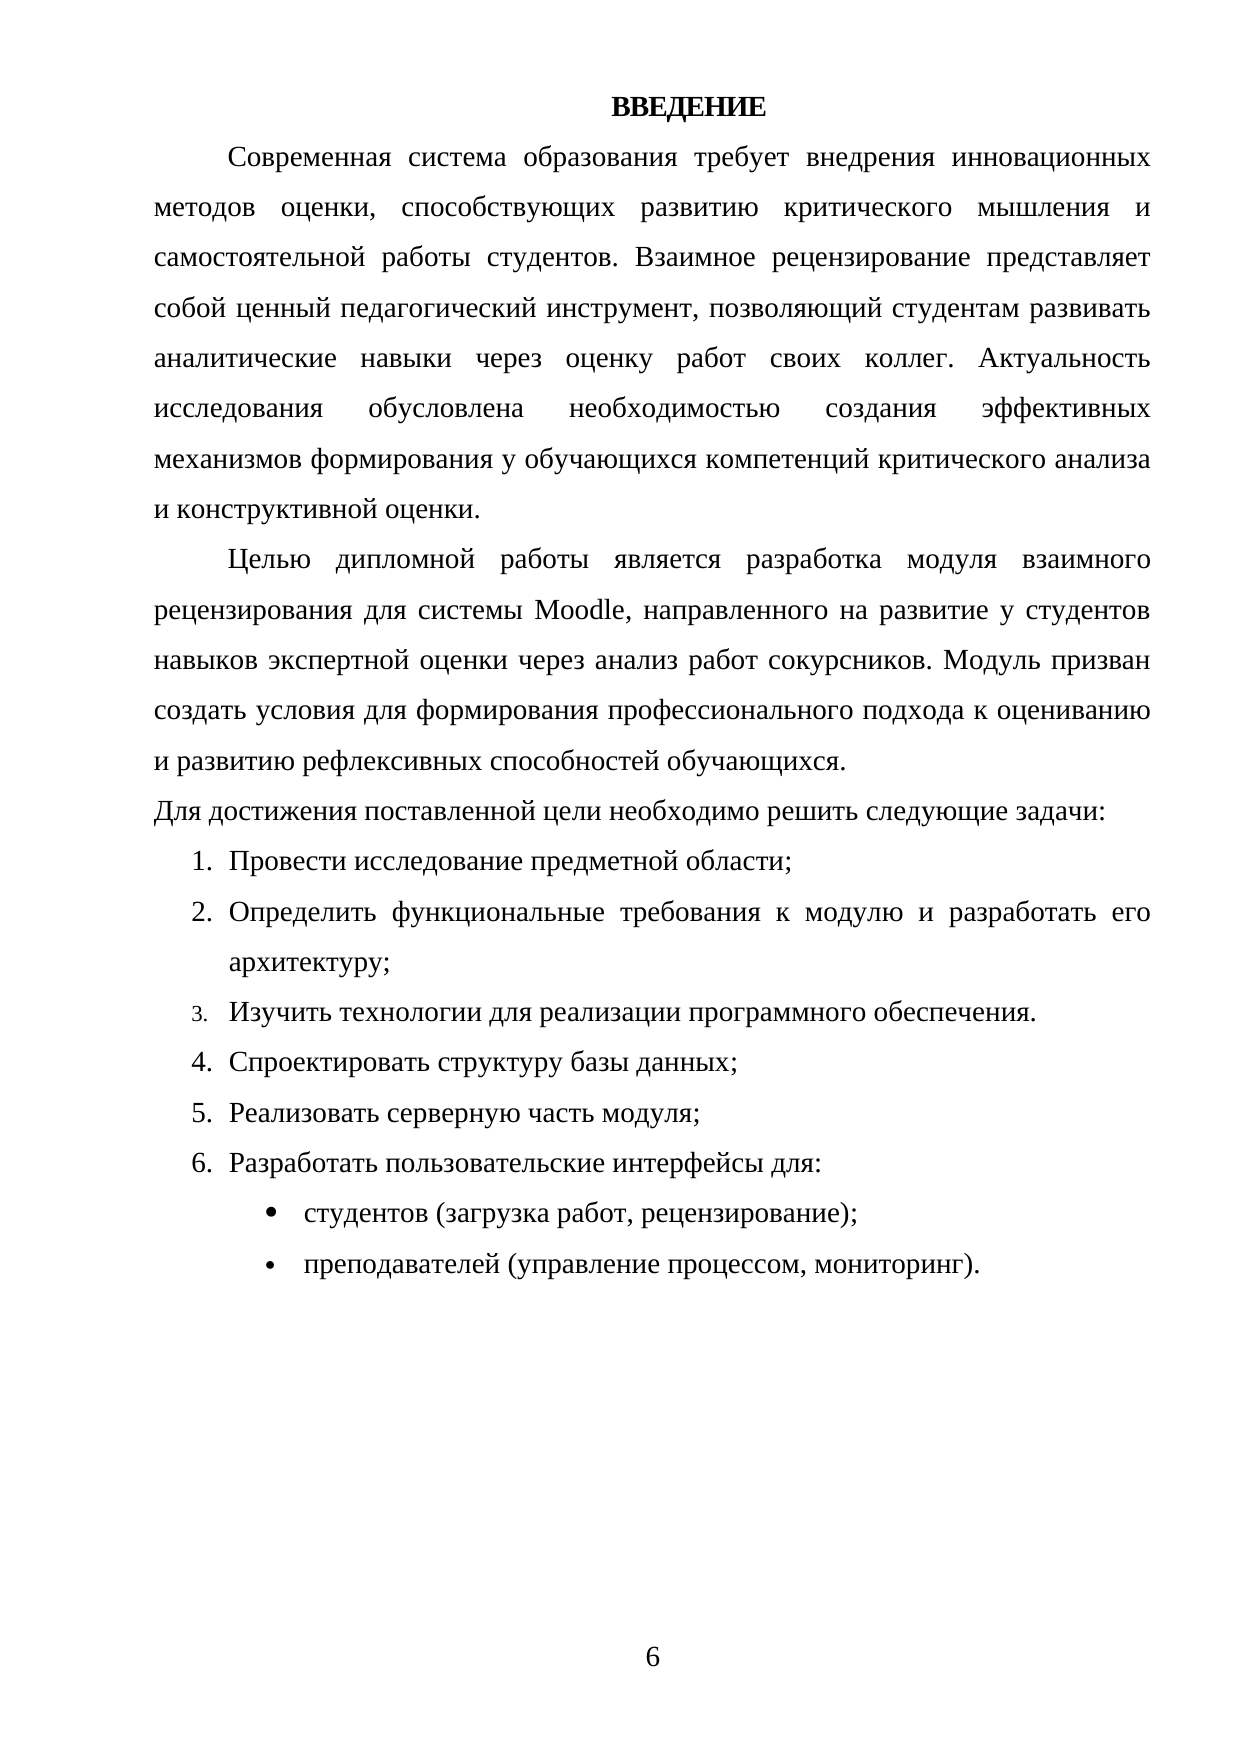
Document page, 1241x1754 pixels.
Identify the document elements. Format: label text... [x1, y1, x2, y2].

list Реализовать серверную часть модуля; [191, 1095, 1152, 1128]
list Изучить технологии для реализации программного обеспечения. [191, 994, 1152, 1028]
text Целью дипломной работы является разработка модуля взаимного рецензирования для системы Moodle, направленного на развитие у студентов навыков экспертной оценки через анализ работ сокурсников. Модуль призван создать условия для формирования профессионального подхода к оцениванию и развитию рефлексивных способностей обучающихся. [153, 541, 1152, 776]
list Провести исследование предметной области; [191, 843, 1152, 877]
text Для достижения поставленной цели необходимо решить следующие задачи: [153, 793, 1152, 827]
list Определить функциональные требования к модулю и разработать его архитектуру; [191, 894, 1152, 977]
list Разработать пользовательские интерфейсы для: [191, 1145, 1152, 1179]
text Современная система образования требует внедрения инновационных методов оценки, способствующих развитию критического мышления и самостоятельной работы студентов. Взаимное рецензирование представляет собой ценный педагогический инструмент, позволяющий студентам развивать аналитические навыки через оценку работ своих коллег. Актуальность исследования обусловлена необходимостью создания эффективных механизмов формирования у обучающихся компетенций критического анализа и конструктивной оценки. [153, 139, 1152, 525]
list Спроектировать структуру базы данных; [191, 1044, 1152, 1078]
list студентов (загрузка работ, рецензирование); [266, 1196, 1152, 1229]
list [266, 1246, 1152, 1279]
text ВВЕДЕНИЕ [153, 89, 1152, 122]
